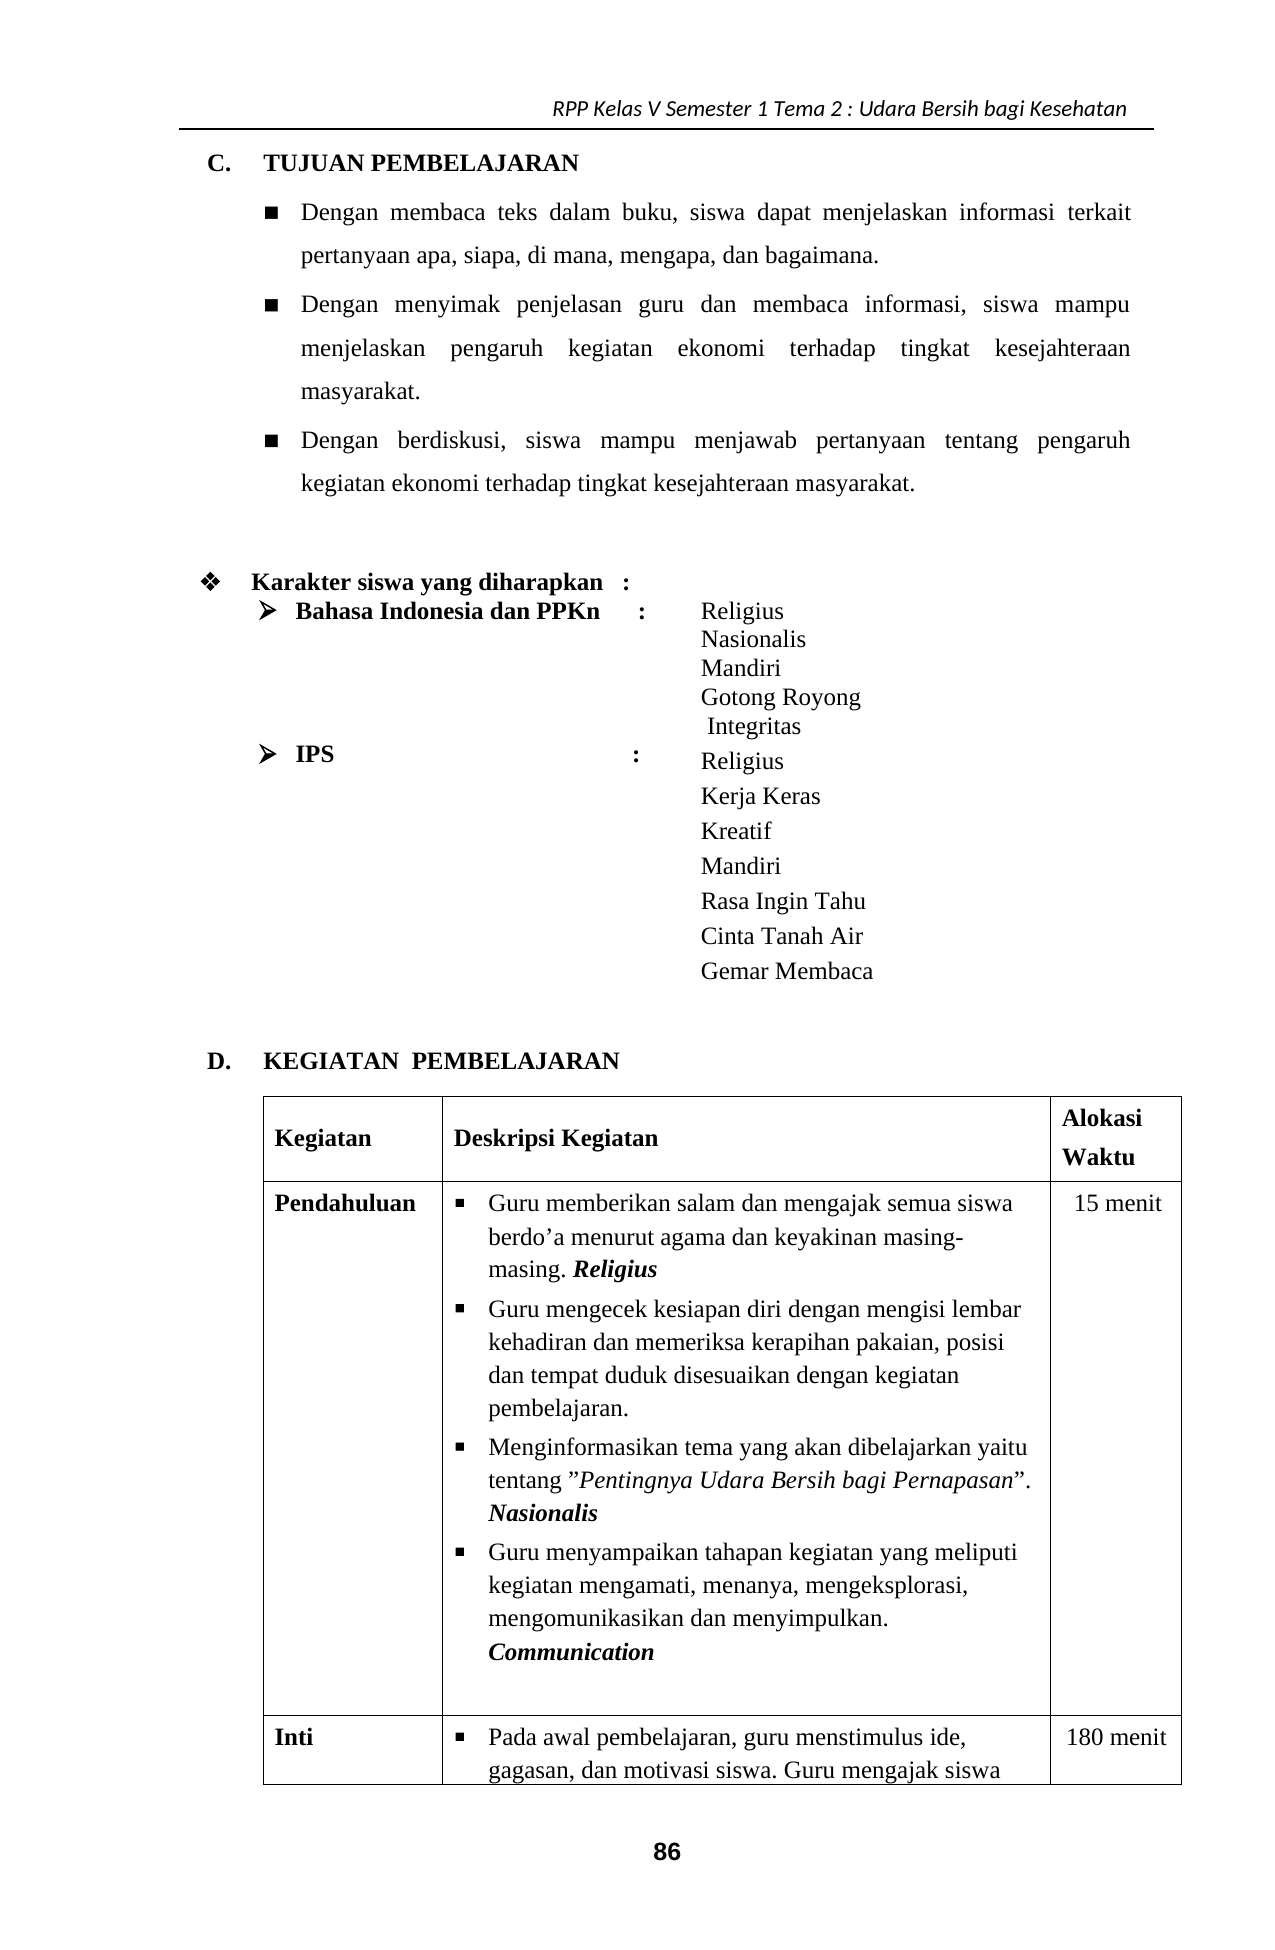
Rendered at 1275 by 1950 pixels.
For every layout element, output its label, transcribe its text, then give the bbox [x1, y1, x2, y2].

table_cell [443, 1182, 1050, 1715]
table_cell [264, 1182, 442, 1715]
list Dengan membaca teks dalam buku, siswa dapat menjelaskan informasi terkait pertanyaan apa, siapa, di mana, mengapa, dan bagaimana. [263, 197, 1131, 269]
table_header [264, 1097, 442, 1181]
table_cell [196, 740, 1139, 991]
text C. TUJUAN PEMBELAJARAN [207, 148, 1127, 176]
list Dengan menyimak penjelasan guru dan membaca informasi, siswa mampu menjelaskan pengaruh kegiatan ekonomi terhadap tingkat kesejahteraan masyarakat. [263, 289, 1131, 404]
text D. KEGIATAN PEMBELAJARAN [207, 1046, 1127, 1075]
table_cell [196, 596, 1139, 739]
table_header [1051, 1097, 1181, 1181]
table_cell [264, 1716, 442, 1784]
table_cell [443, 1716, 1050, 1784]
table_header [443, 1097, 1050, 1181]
list Dengan berdiskusi, siswa mampu menjawab pertanyaan tentang pengaruh kegiatan ekonomi terhadap tingkat kesejahteraan masyarakat. [263, 425, 1131, 497]
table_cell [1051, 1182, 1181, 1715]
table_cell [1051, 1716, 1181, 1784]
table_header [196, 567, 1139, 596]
